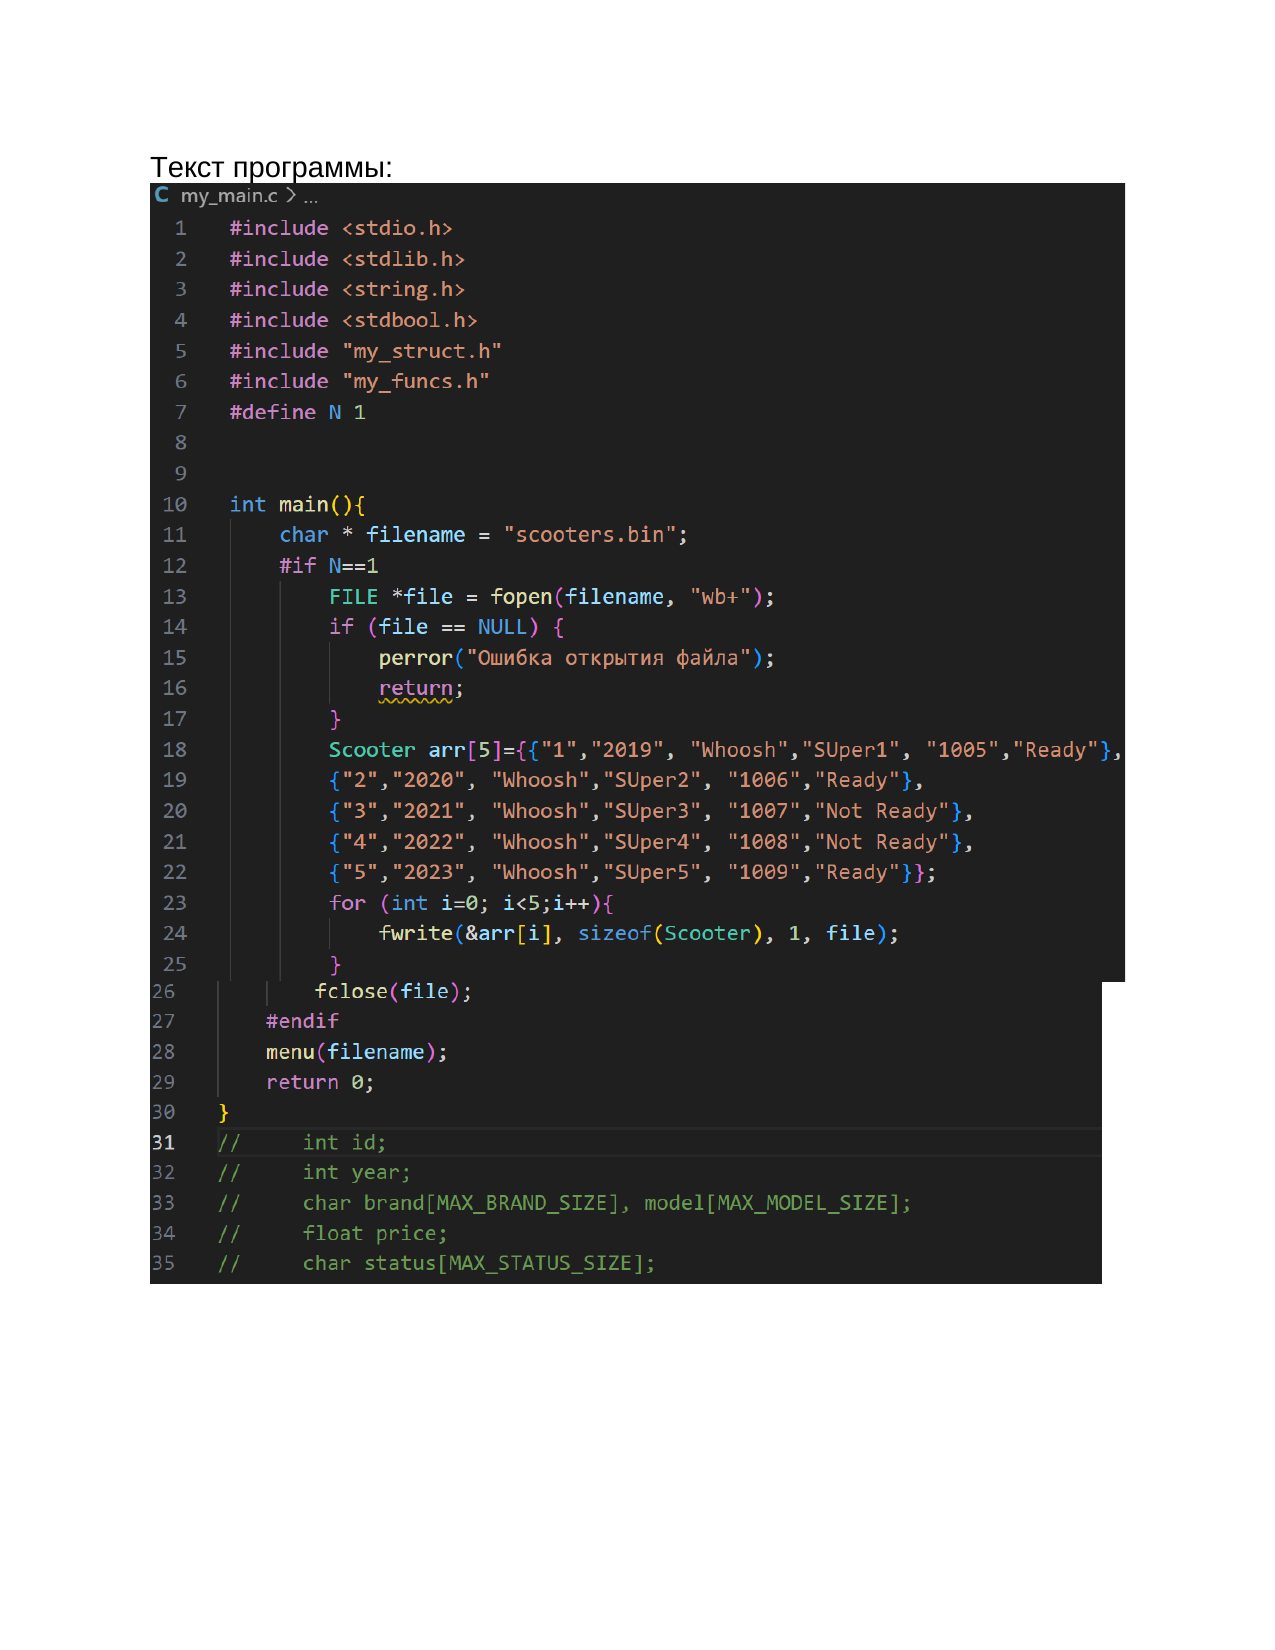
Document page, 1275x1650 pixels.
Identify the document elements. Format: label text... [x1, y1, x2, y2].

text Текст программы: [150, 150, 1125, 183]
picture [150, 183, 1125, 1284]
